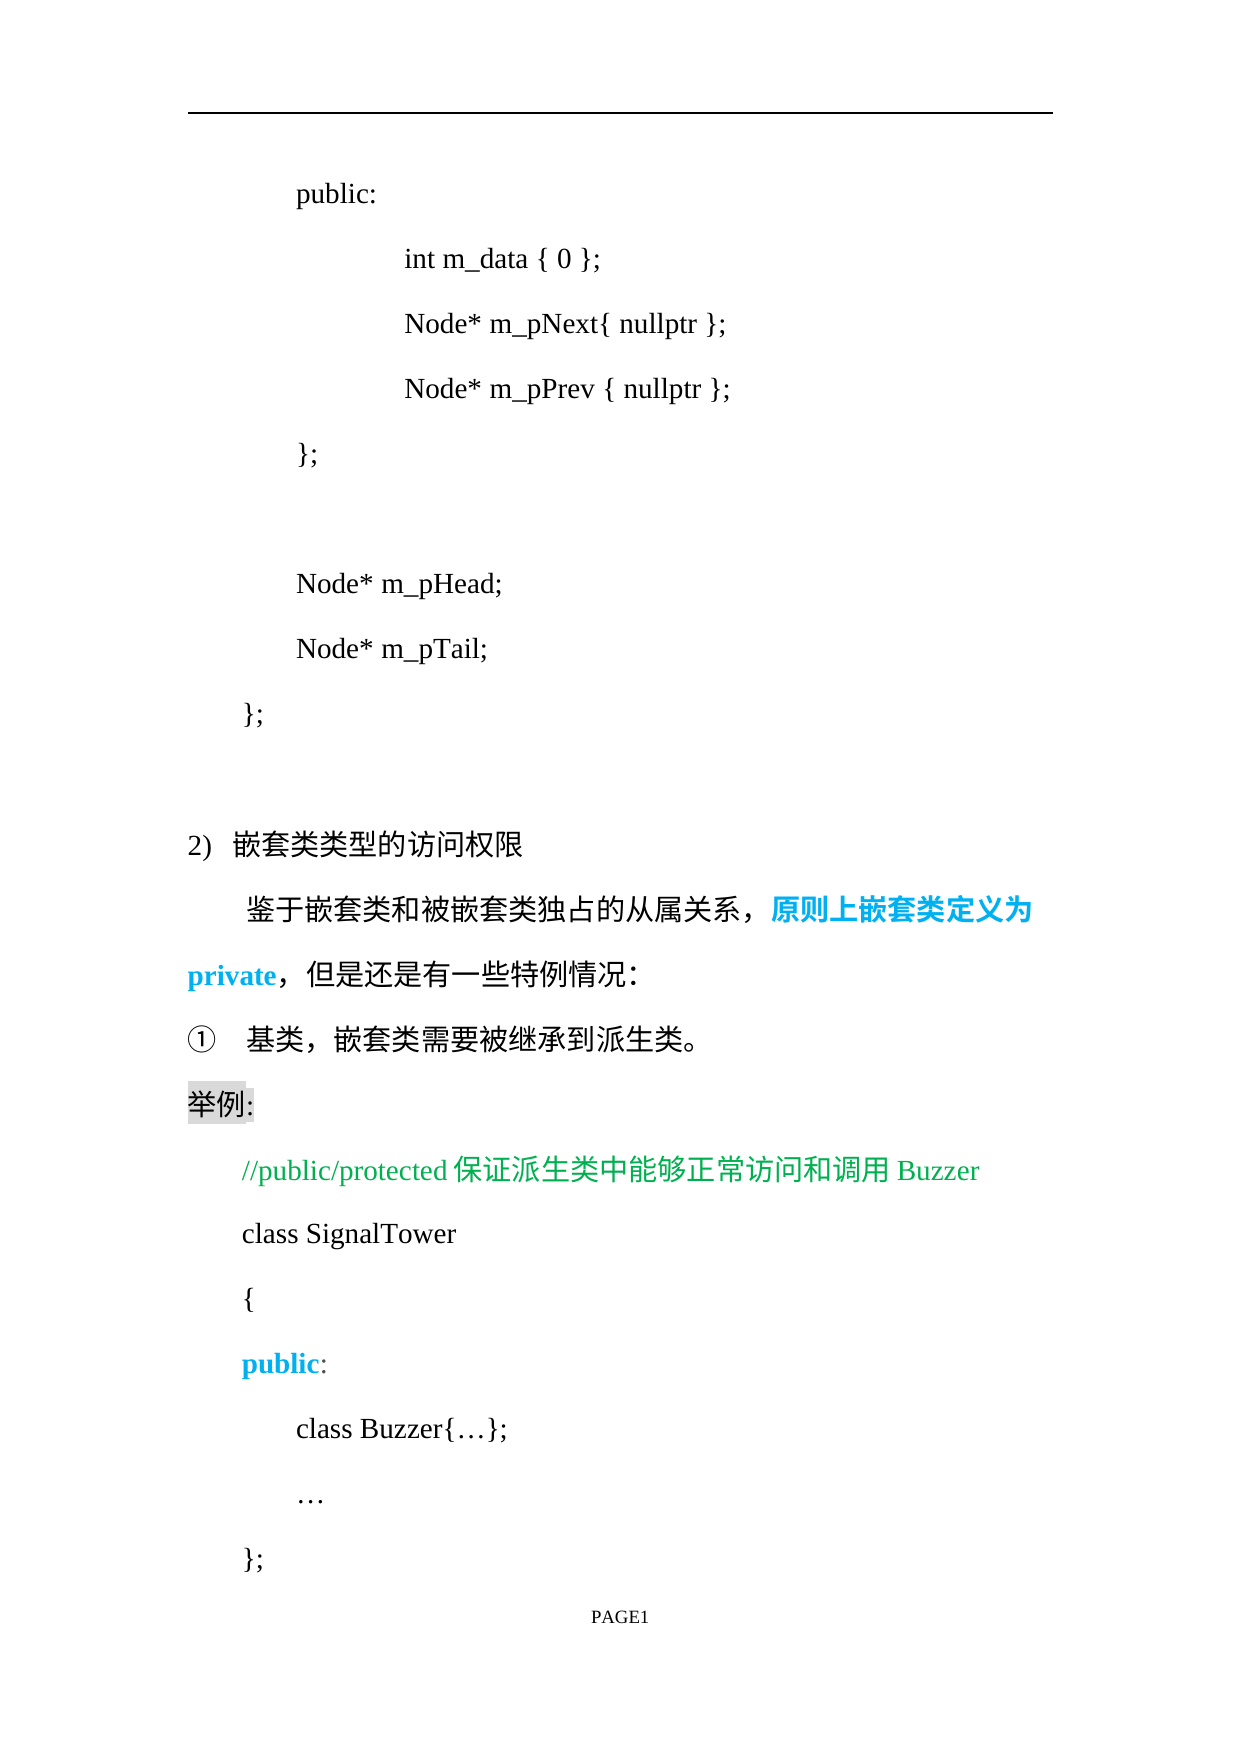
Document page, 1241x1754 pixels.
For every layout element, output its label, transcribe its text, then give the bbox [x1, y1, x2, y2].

list Node* m_pPrev { nullptr }; [350, 355, 1053, 420]
list Node* m_pTail; [242, 615, 1053, 680]
text … [242, 1460, 1053, 1525]
list Node* m_pHead; [242, 550, 1053, 615]
text }; [187, 1525, 1053, 1590]
list 基类，嵌套类需要被继承到派生类。 [187, 1005, 1053, 1070]
text class Buzzer{…}; [242, 1395, 1053, 1460]
list Node* m_pNext{ nullptr }; [350, 290, 1053, 355]
text 鉴于嵌套类和被嵌套类独占的从属关系，原则上嵌套类定义为private，但是还是有一些特例情况： [187, 875, 1053, 1005]
text 举例: [187, 1070, 1053, 1135]
text { [187, 1265, 1053, 1330]
text class SignalTower [187, 1200, 1053, 1265]
list 嵌套类类型的访问权限 [187, 810, 1053, 875]
list }; [187, 680, 1053, 745]
list }; [242, 420, 1053, 485]
list int m_data { 0 }; [350, 225, 1053, 290]
list public: [242, 160, 1053, 225]
text public: [187, 1330, 1053, 1395]
text //public/protected保证派生类中能够正常访问和调用Buzzer [187, 1135, 1053, 1200]
